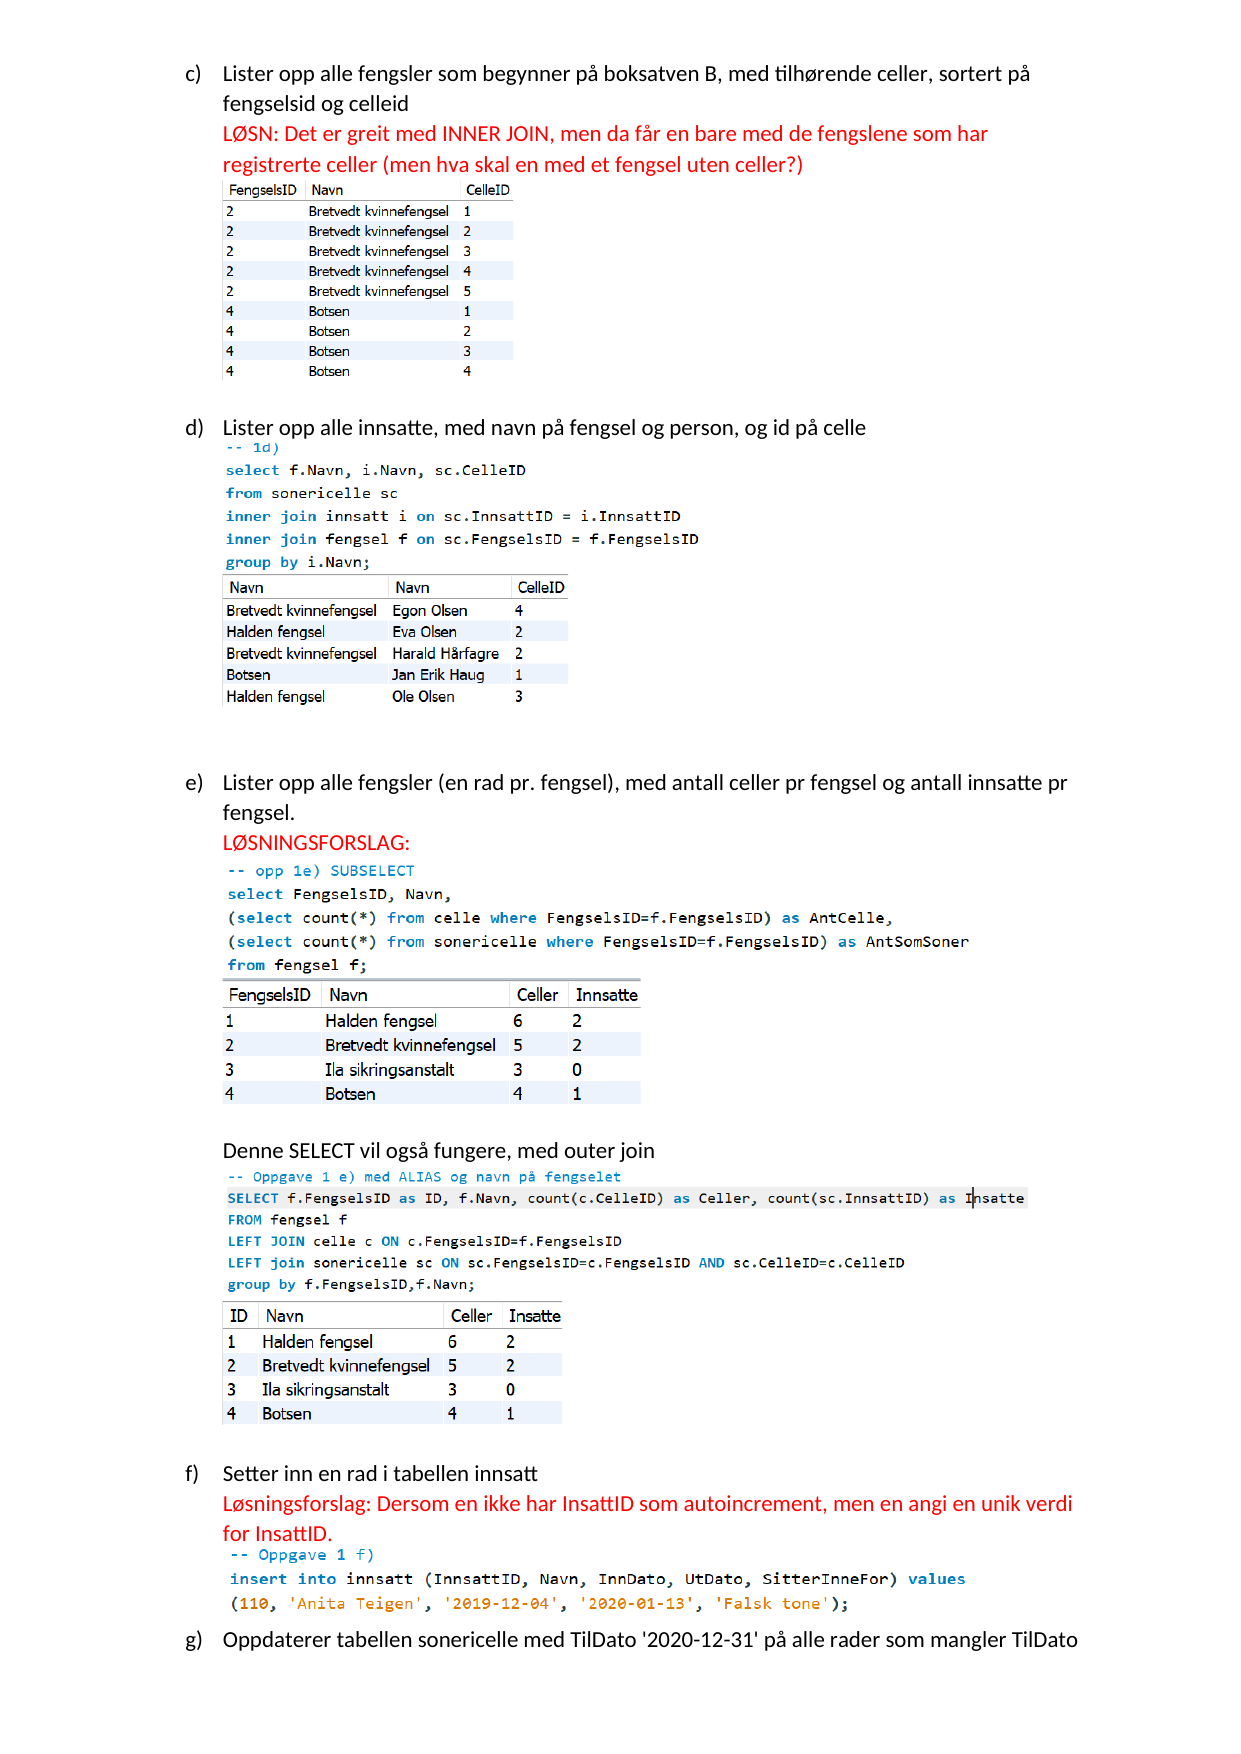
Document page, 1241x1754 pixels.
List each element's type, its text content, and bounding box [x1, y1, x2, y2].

picture [222, 858, 972, 977]
list LØSNINGSFORSLAG: [223, 828, 1093, 856]
picture [222, 1301, 563, 1427]
picture [222, 180, 514, 381]
picture [222, 1549, 968, 1623]
list Oppdaterer tabellen sonericelle med TilDato '2020-12-31' på alle rader som mangler TilDato [185, 1625, 1093, 1653]
picture [222, 574, 569, 706]
list Lister opp alle fengsler (en rad pr. fengsel), med antall celler pr fengsel og antall innsatte pr fengsel. [185, 768, 1093, 826]
list Lister opp alle fengsler som begynner på boksatven B, med tilhørende celler, sortert på fengselsid og celleid [185, 59, 1093, 117]
picture [222, 1166, 1028, 1300]
picture [222, 443, 702, 573]
picture [222, 978, 641, 1104]
list Løsningsforslag: Dersom en ikke har InsattID som autoincrement, men en angi en unik verdi for InsattID. [223, 1489, 1093, 1547]
list Denne SELECT vil også fungere, med outer join [223, 1136, 1093, 1164]
list Lister opp alle innsatte, med navn på fengsel og person, og id på celle [185, 413, 1093, 441]
list LØSN: Det er greit med INNER JOIN, men da får en bare med de fengslene som har registrerte celler (men hva skal en med et fengsel uten celler?) [223, 119, 1093, 178]
list Setter inn en rad i tabellen innsatt [185, 1459, 1093, 1487]
